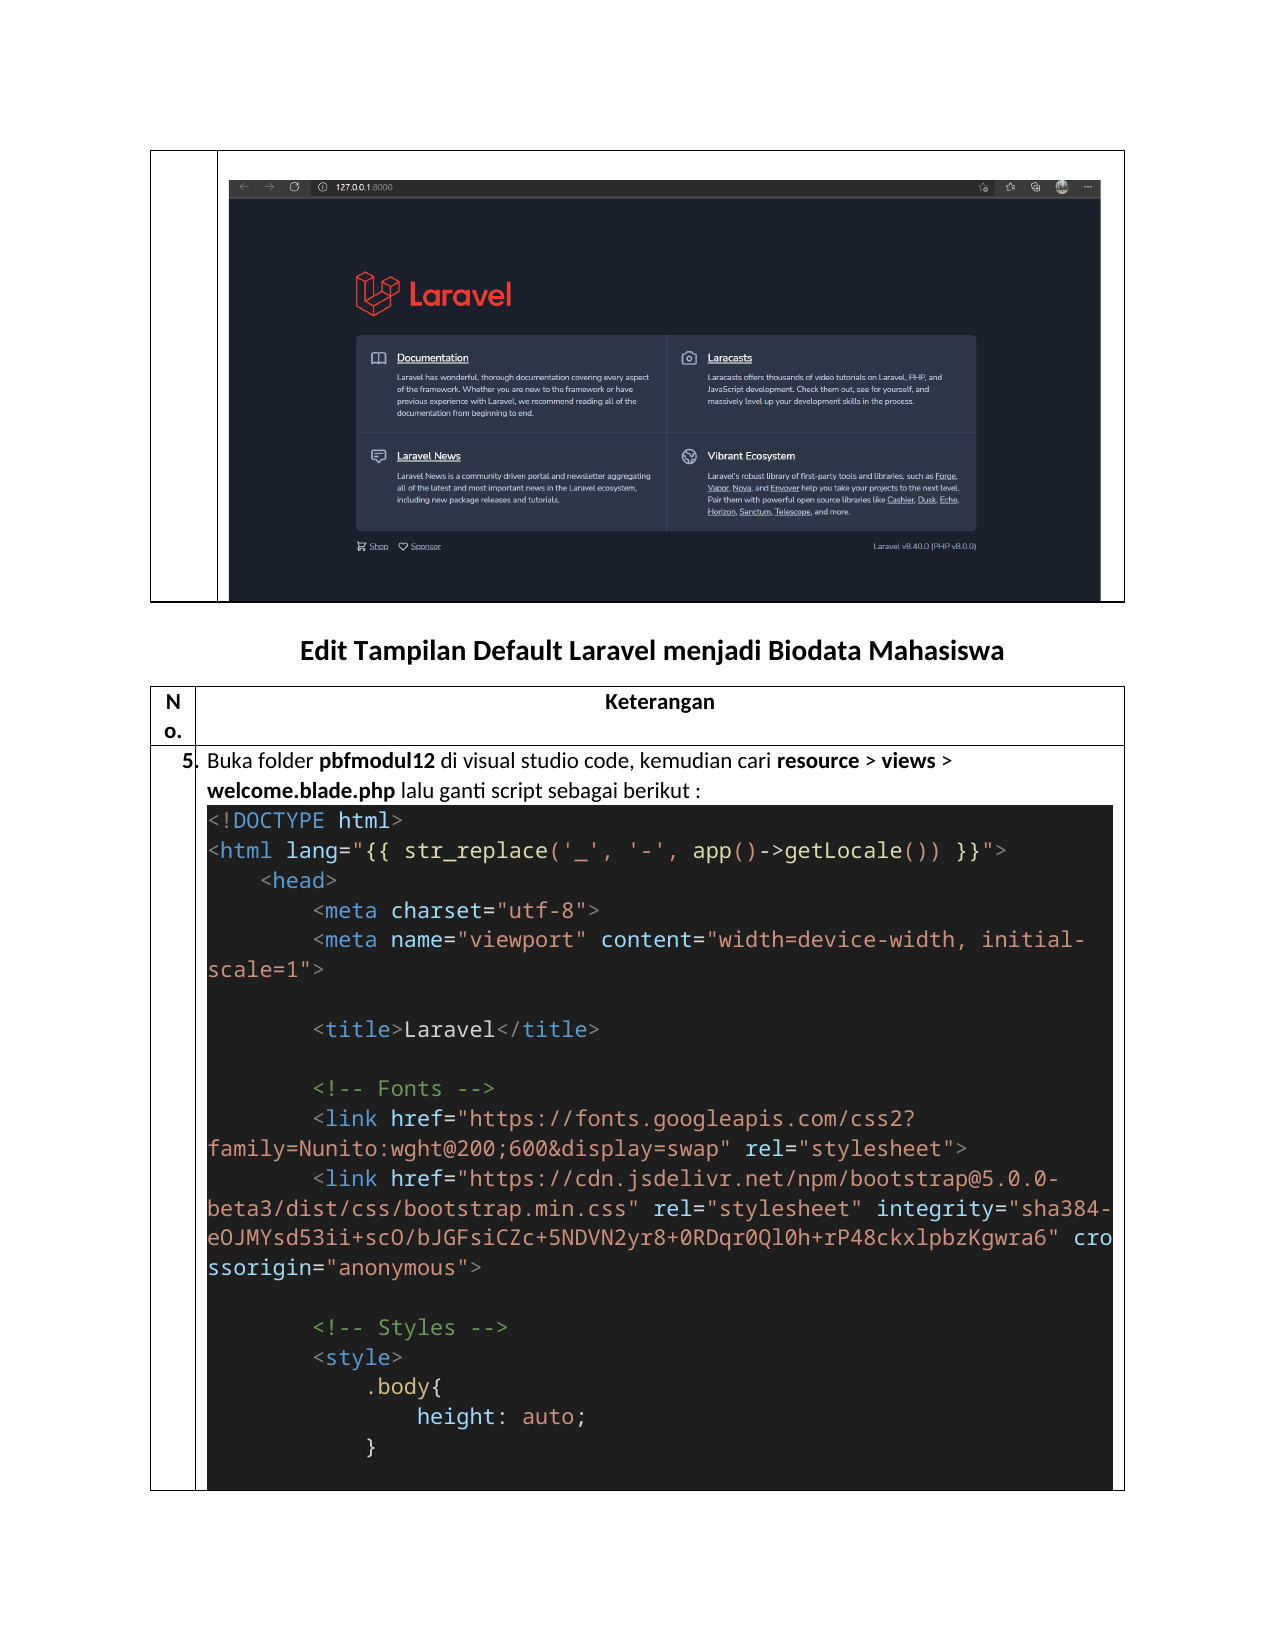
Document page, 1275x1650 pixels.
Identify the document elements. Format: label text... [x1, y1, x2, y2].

picture [228, 180, 1101, 601]
table_cell [151, 746, 195, 1490]
table_cell [151, 151, 217, 601]
table_header No. [151, 687, 195, 745]
text Edit Tampilan Default Laravel menjadi Biodata Mahasiswa [150, 632, 1125, 667]
table_header Keterangan [196, 687, 1124, 745]
table_cell Jika dibuka, tampilan nya seperti ini [218, 151, 1124, 601]
